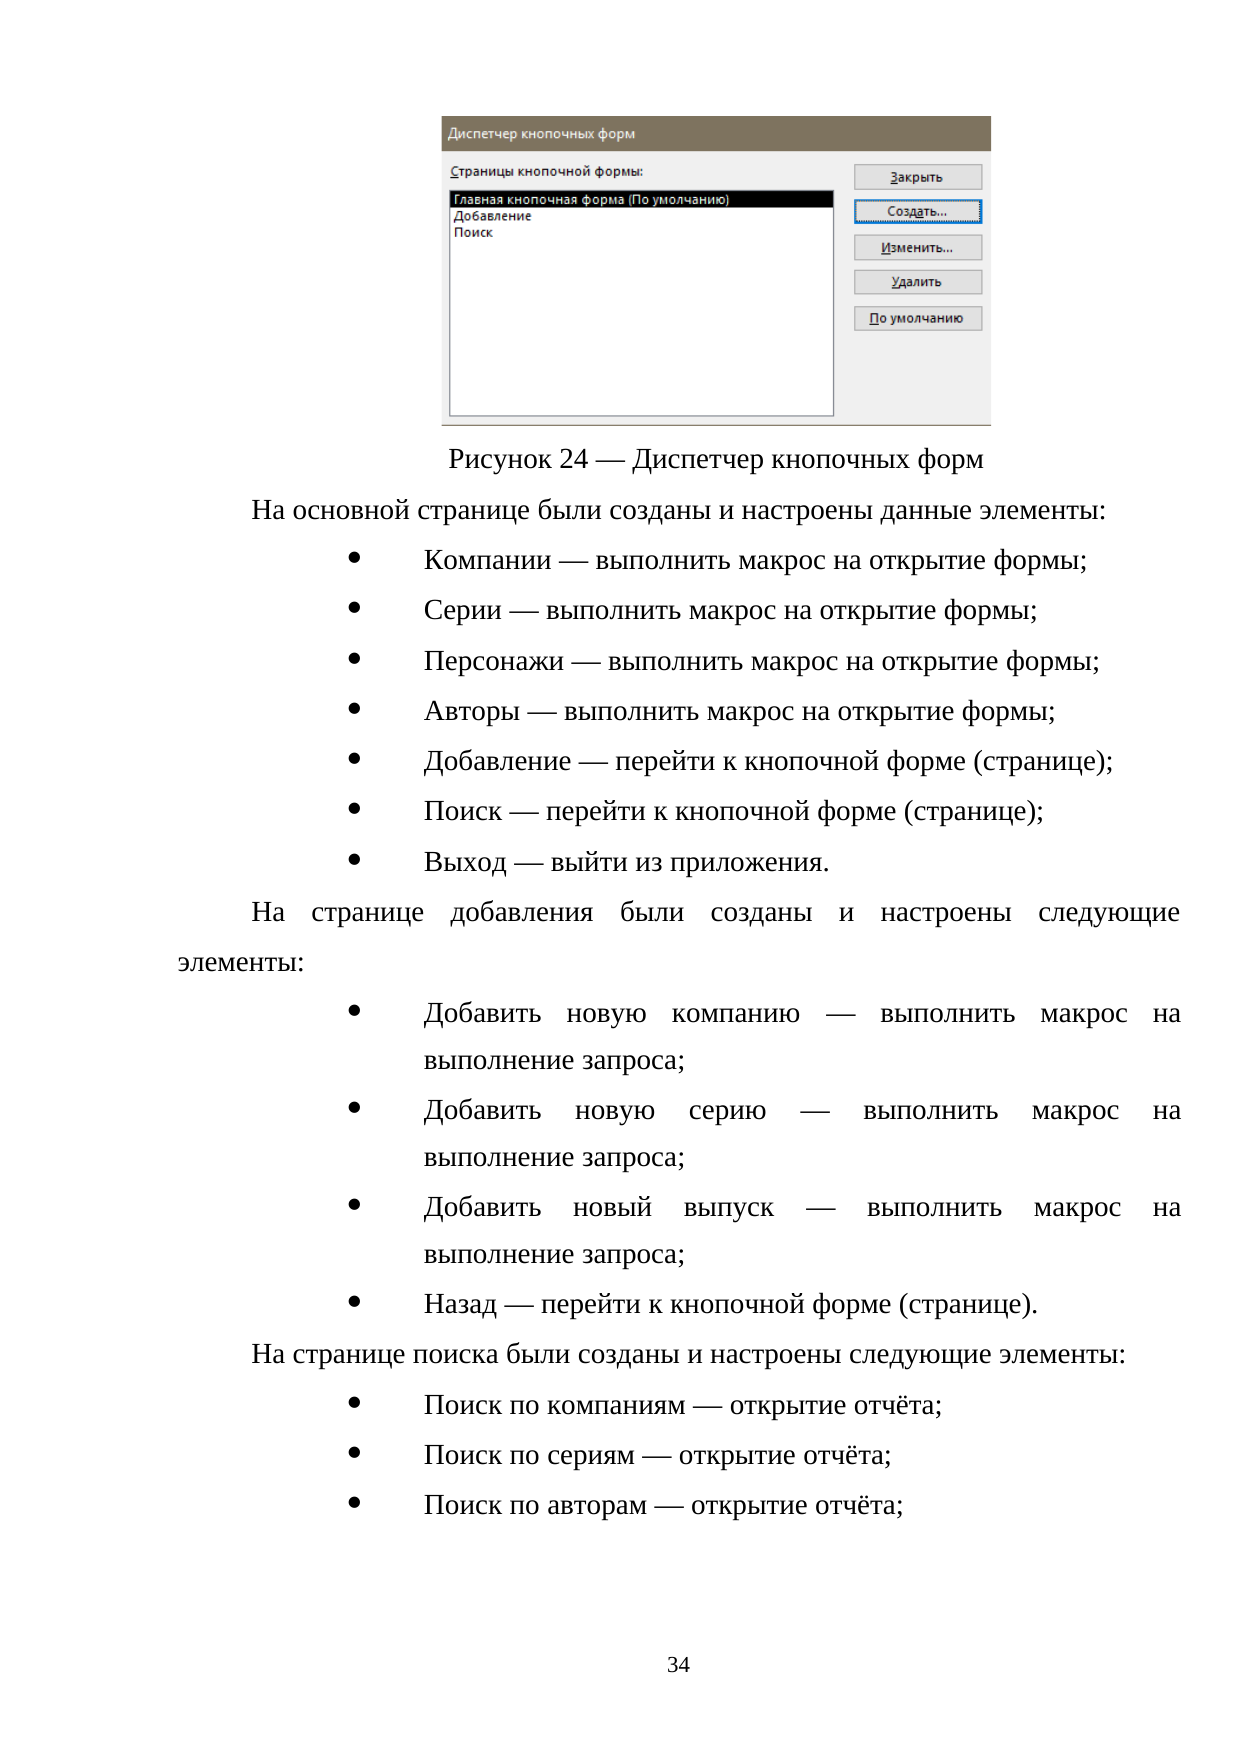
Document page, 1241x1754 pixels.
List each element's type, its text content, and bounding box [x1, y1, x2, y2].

text Рисунок 24 — Диспетчер кнопочных форм [448, 442, 1192, 475]
list Персонажи — выполнить макрос на открытие формы; [349, 643, 1192, 677]
text На основной странице были созданы и настроены данные элементы: [251, 492, 1192, 525]
text На странице поиска были созданы и настроены следующие элементы: [251, 1337, 1192, 1370]
list Добавить новую компанию — выполнить макрос на выполнение запроса; [349, 995, 1181, 1075]
list Серии — выполнить макрос на открытие формы; [349, 592, 1192, 627]
list Поиск по компаниям — открытие отчёта; [349, 1387, 1192, 1421]
list Назад — перейти к кнопочной форме (странице). [349, 1286, 1192, 1321]
list Добавить новую серию — выполнить макрос на выполнение запроса; [349, 1092, 1182, 1173]
text На странице добавления были созданы и настроены следующие элементы: [177, 894, 1181, 978]
list Добавление — перейти к кнопочной форме (странице); [349, 743, 1192, 778]
list Поиск по авторам — открытие отчёта; [349, 1487, 1192, 1522]
picture [441, 116, 992, 426]
list Авторы — выполнить макрос на открытие формы; [349, 693, 1192, 728]
list Выход — выйти из приложения. [349, 844, 1192, 878]
list Поиск по сериям — открытие отчёта; [349, 1437, 1192, 1471]
list Добавить новый выпуск — выполнить макрос на выполнение запроса; [349, 1189, 1182, 1270]
list Компании — выполнить макрос на открытие формы; [349, 542, 1192, 577]
list Поиск — перейти к кнопочной форме (странице); [349, 793, 1192, 828]
